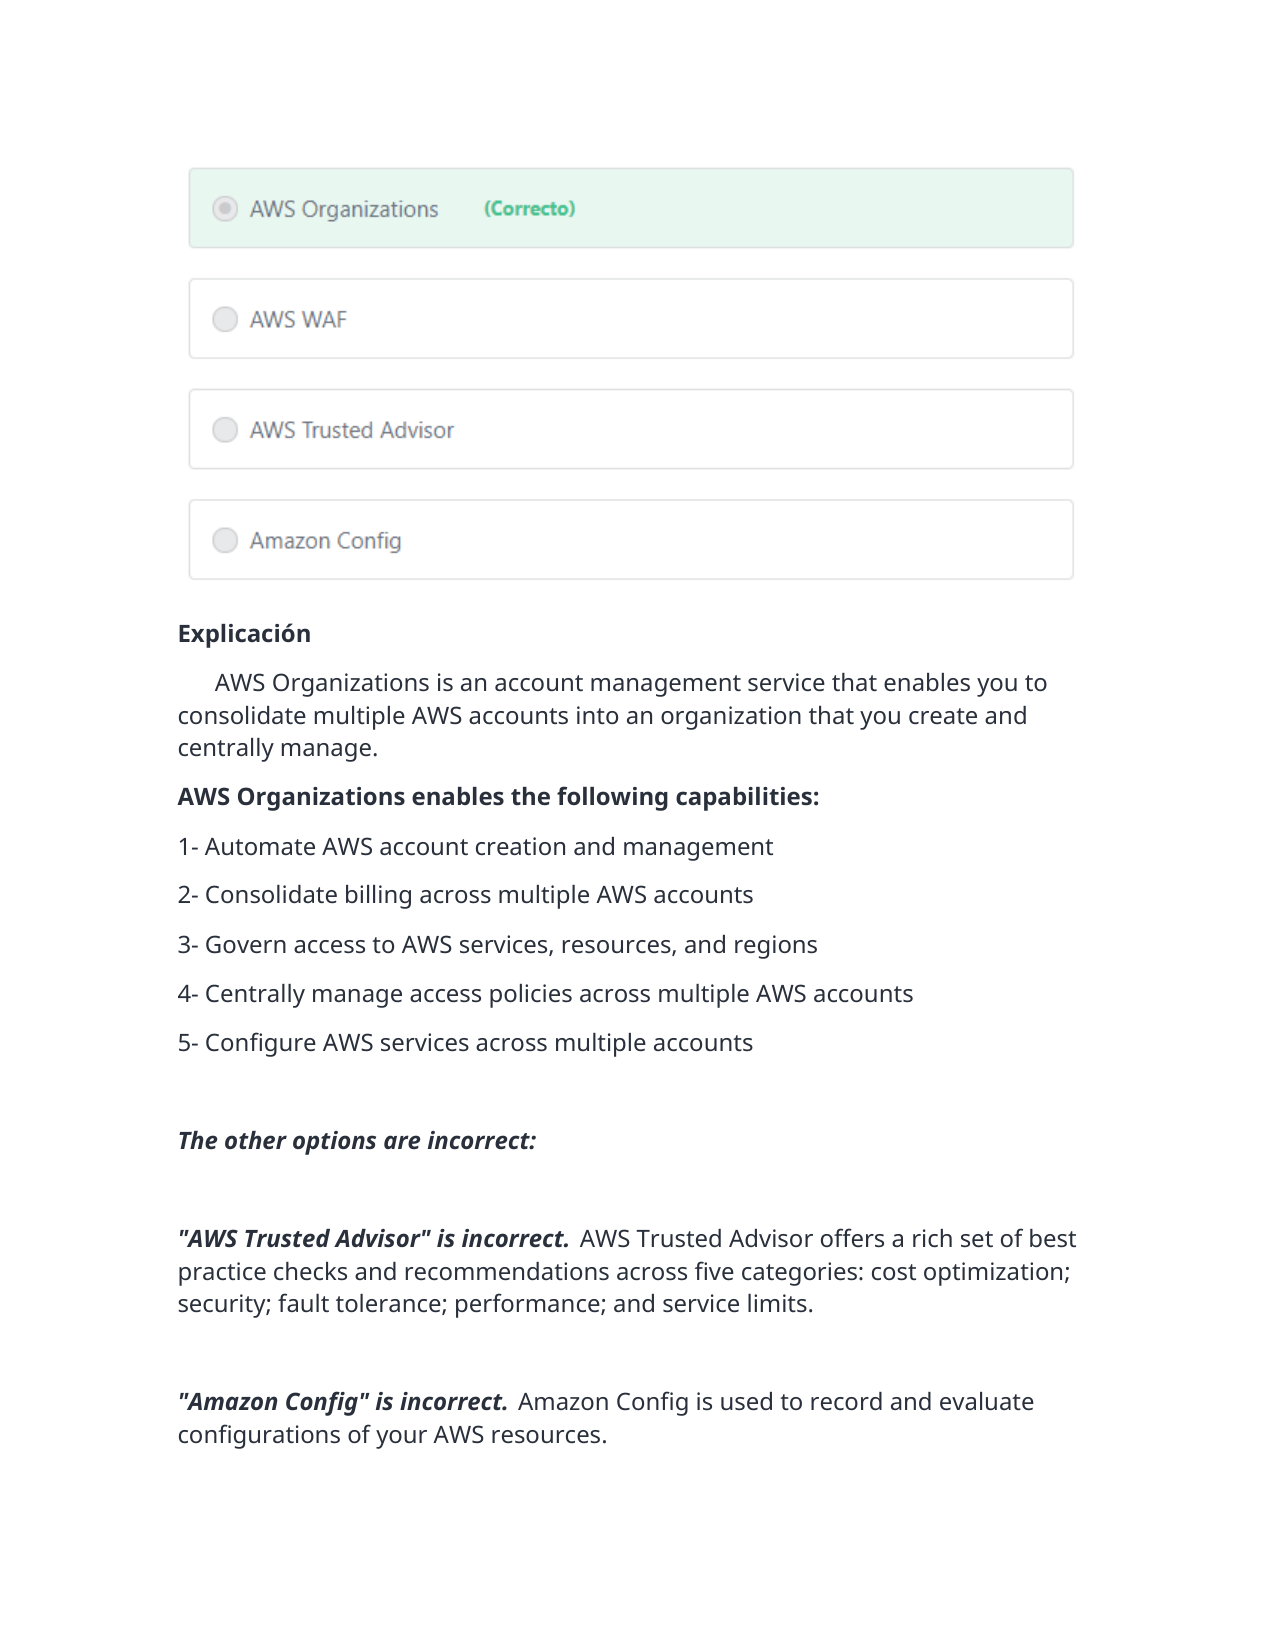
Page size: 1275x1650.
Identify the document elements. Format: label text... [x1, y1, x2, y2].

text The other options are incorrect: [177, 1124, 1098, 1156]
text 4- Centrally manage access policies across multiple AWS accounts [177, 976, 1098, 1009]
text 3- Govern access to AWS services, resources, and regions [177, 927, 1098, 960]
text "Amazon Config" is incorrect. Amazon Config is used to record and evaluate configurations of your AWS resources. [177, 1385, 1098, 1450]
text AWS Organizations is an account management service that enables you to consolidate multiple AWS accounts into an organization that you create and centrally manage. [177, 666, 1098, 764]
text "AWS Trusted Advisor" is incorrect. AWS Trusted Advisor offers a rich set of best practice checks and recommendations across five categories: cost optimization; security; fault tolerance; performance; and service limits. [177, 1222, 1098, 1319]
picture [177, 147, 1098, 601]
text 5- Configure AWS services across multiple accounts [177, 1026, 1098, 1058]
subtitle Explicación [177, 617, 1098, 649]
text 2- Consolidate billing across multiple AWS accounts [177, 878, 1098, 911]
text 1- Automate AWS account creation and management [177, 829, 1098, 862]
text AWS Organizations enables the following capabilities: [177, 780, 1098, 813]
